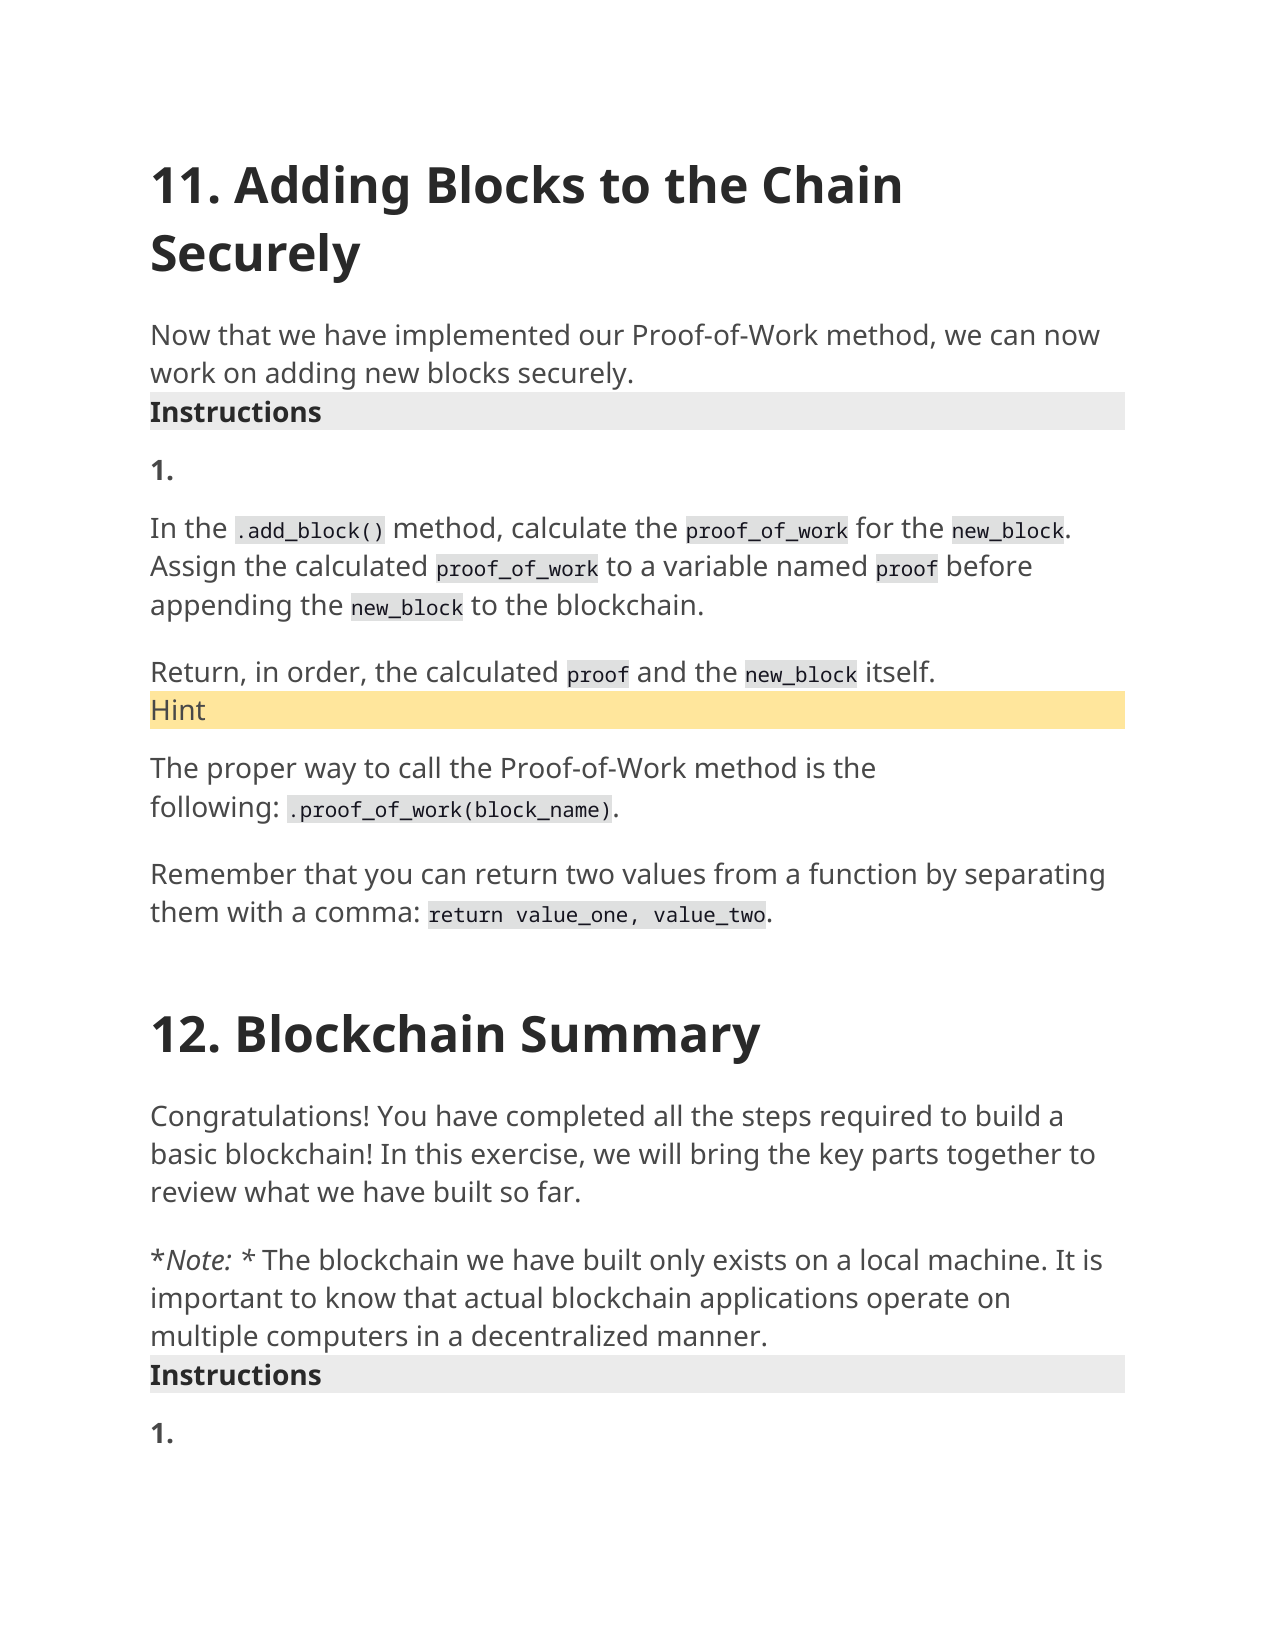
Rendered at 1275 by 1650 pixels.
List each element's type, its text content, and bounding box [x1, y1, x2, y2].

text Instructions [150, 1355, 1125, 1393]
text 1. [150, 1413, 1125, 1451]
text Now that we have implemented our Proof-of-Work method, we can now work on adding new blocks securely. [150, 315, 1125, 392]
text Instructions [150, 392, 1125, 430]
text Congratulations! You have completed all the steps required to build a basic blockchain! In this exercise, we will bring the key parts together to review what we have built so far. [150, 1096, 1125, 1211]
text Remember that you can return two values from a function by separating them with a comma: return value_one, value_two. [150, 854, 1125, 931]
text *Note: * The blockchain we have built only exists on a local machine. It is important to know that actual blockchain applications operate on multiple computers in a decentralized manner. [150, 1240, 1125, 1355]
text In the .add_block() method, calculate the proof_of_work for the new_block. Assign the calculated proof_of_work to a variable named proof before appending the new_block to the blockchain. [150, 508, 1125, 623]
text 1. [150, 450, 1125, 488]
text The proper way to call the Proof-of-Work method is the following: .proof_of_work(block_name). [150, 749, 1125, 825]
subtitle 12. Blockchain Summary [150, 999, 1125, 1067]
text Return, in order, the calculated proof and the new_block itself. [150, 652, 1125, 691]
subtitle 11. Adding Blocks to the Chain Securely [150, 150, 1125, 286]
text Hint [150, 691, 1125, 729]
